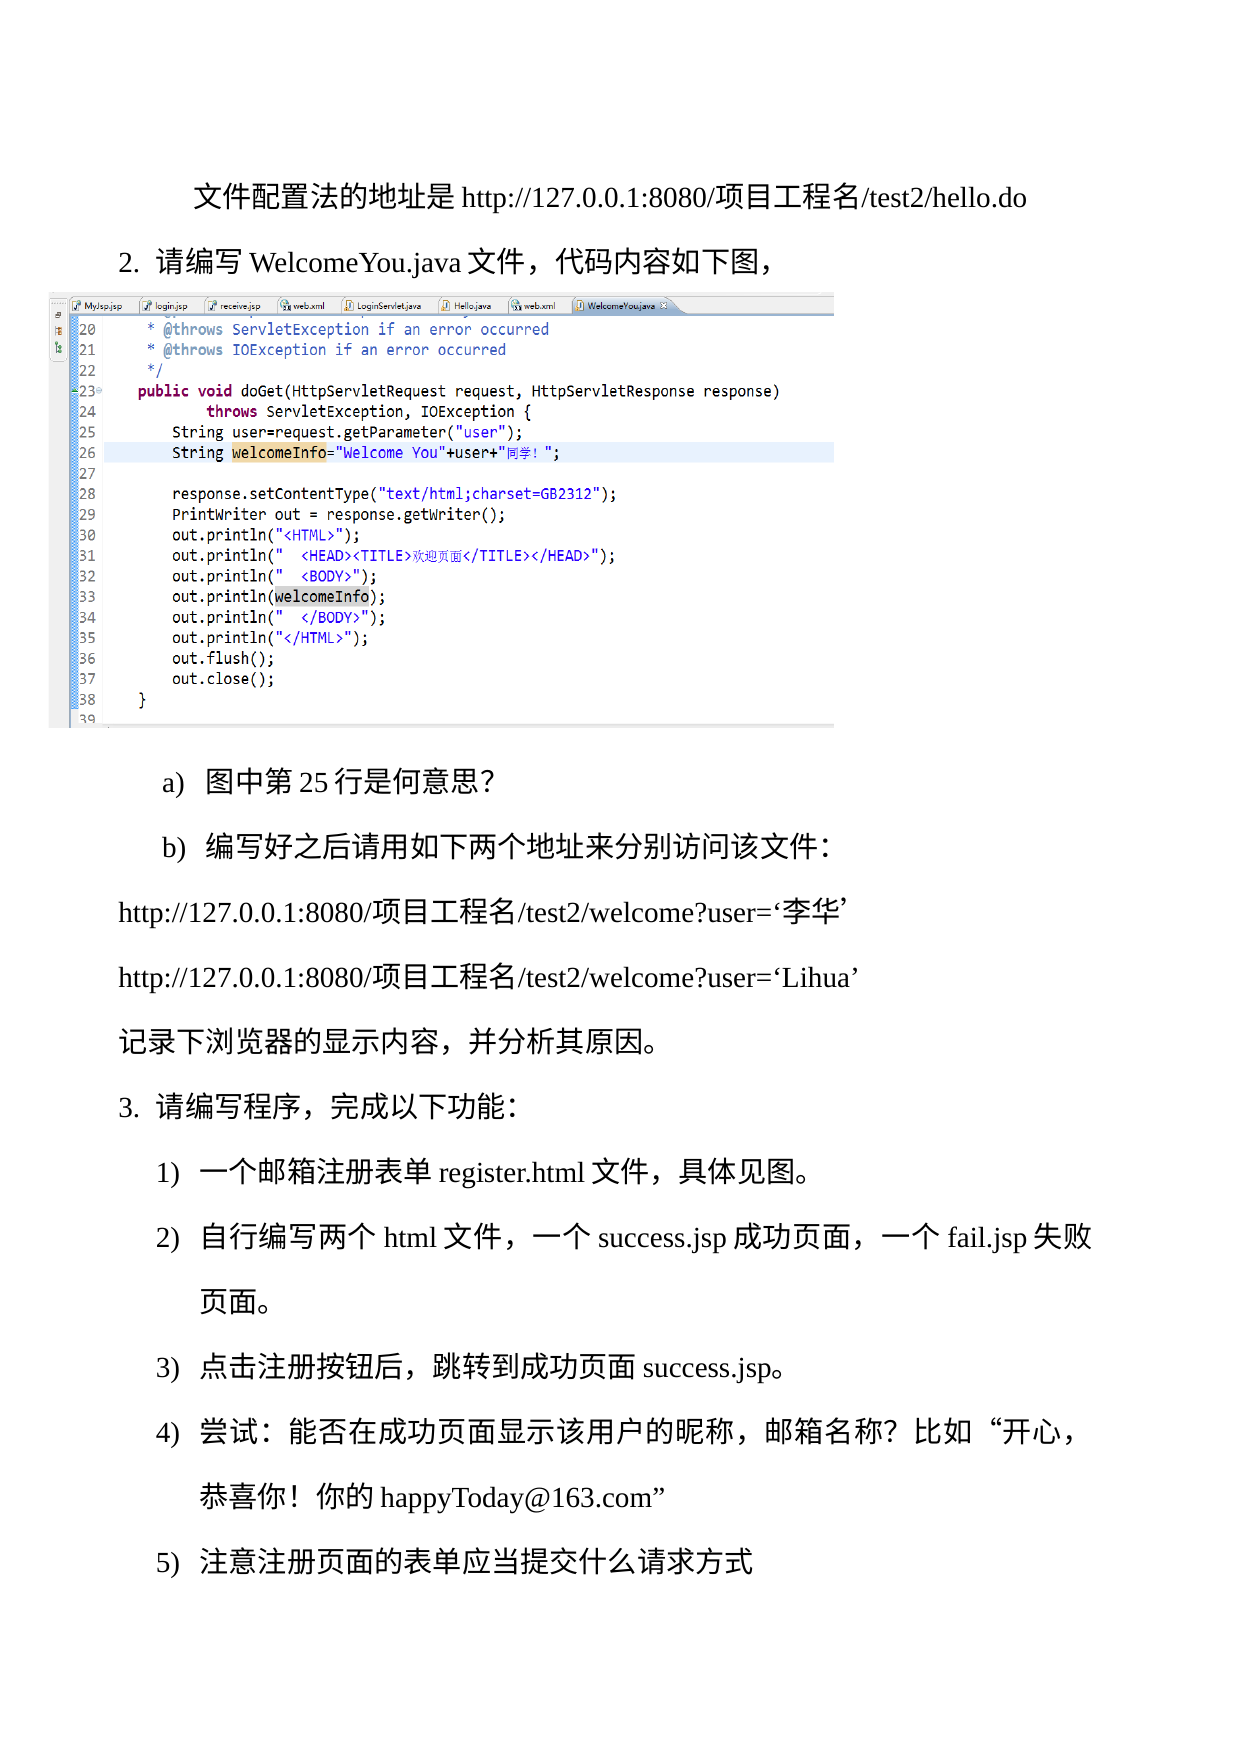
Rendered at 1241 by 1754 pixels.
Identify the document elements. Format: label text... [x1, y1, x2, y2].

text http://127.0.0.1:8080/项目工程名/test2/welcome?user=‘李华’ [118, 877, 1093, 942]
text http://127.0.0.1:8080/项目工程名/test2/welcome?user=‘Lihua’ [118, 942, 1093, 1007]
list 编写好之后请用如下两个地址来分别访问该文件： [162, 812, 1093, 877]
picture [48, 292, 834, 728]
text 记录下浏览器的显示内容，并分析其原因。 [118, 1007, 1093, 1072]
list 自行编写两个html文件，一个success.jsp成功页面，一个fail.jsp失败页面。 [156, 1202, 1093, 1332]
list 一个邮箱注册表单register.html文件，具体见图。 [156, 1137, 1093, 1202]
list 点击注册按钮后，跳转到成功页面success.jsp。 [156, 1332, 1093, 1397]
list 请编写程序，完成以下功能： [118, 1072, 1093, 1137]
text 文件配置法的地址是http://127.0.0.1:8080/项目工程名/test2/hello.do [193, 162, 1093, 227]
list 尝试：能否在成功页面显示该用户的昵称，邮箱名称？比如“开心，恭喜你！你的happyToday@163.com” [156, 1397, 1093, 1527]
list 图中第25行是何意思？ [162, 747, 1093, 812]
list 注意注册页面的表单应当提交什么请求方式 [156, 1527, 1093, 1592]
list 请编写WelcomeYou.java文件，代码内容如下图， [118, 227, 1093, 292]
